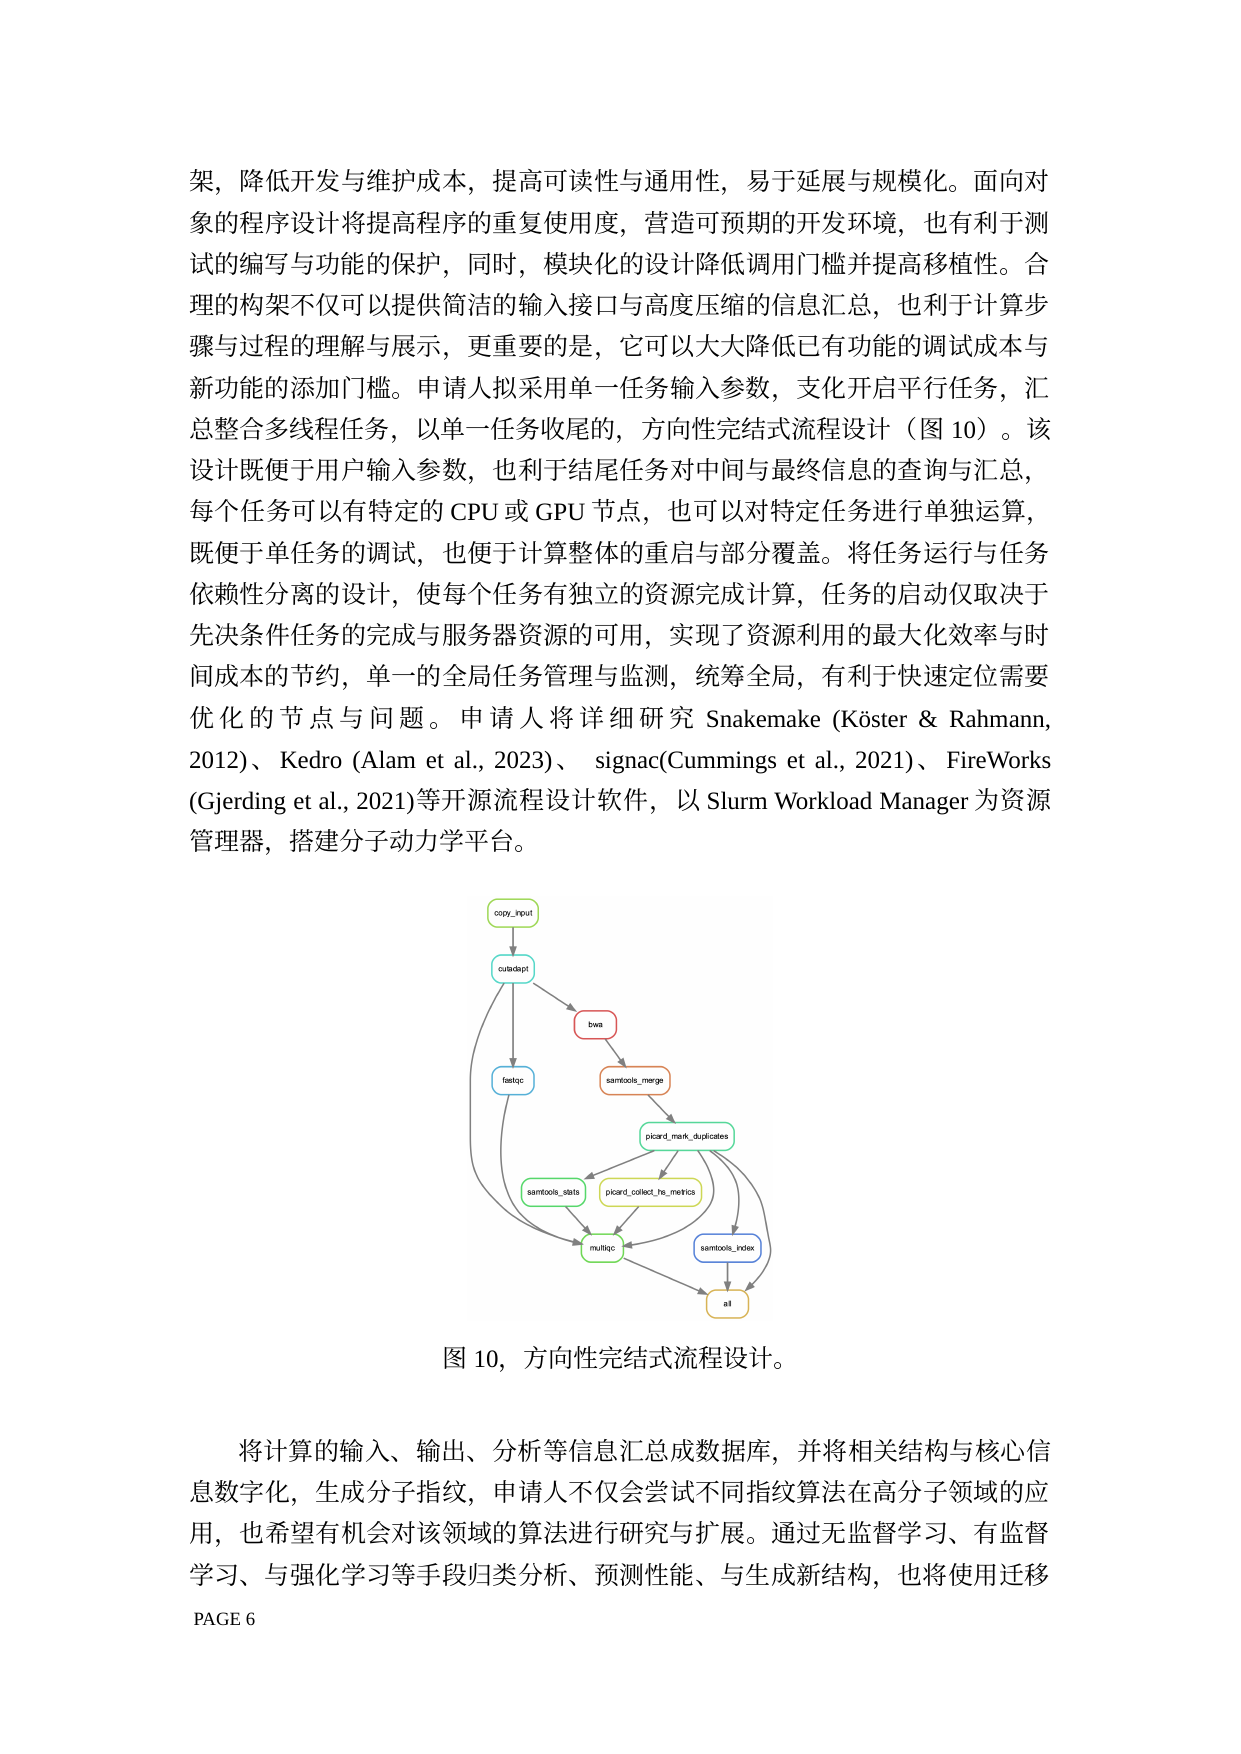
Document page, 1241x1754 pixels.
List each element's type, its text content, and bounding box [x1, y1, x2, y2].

picture [467, 896, 774, 1321]
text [189, 1432, 1051, 1591]
text 图 10，方向性完结式流程设计。 [189, 1324, 1051, 1389]
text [189, 162, 1051, 858]
